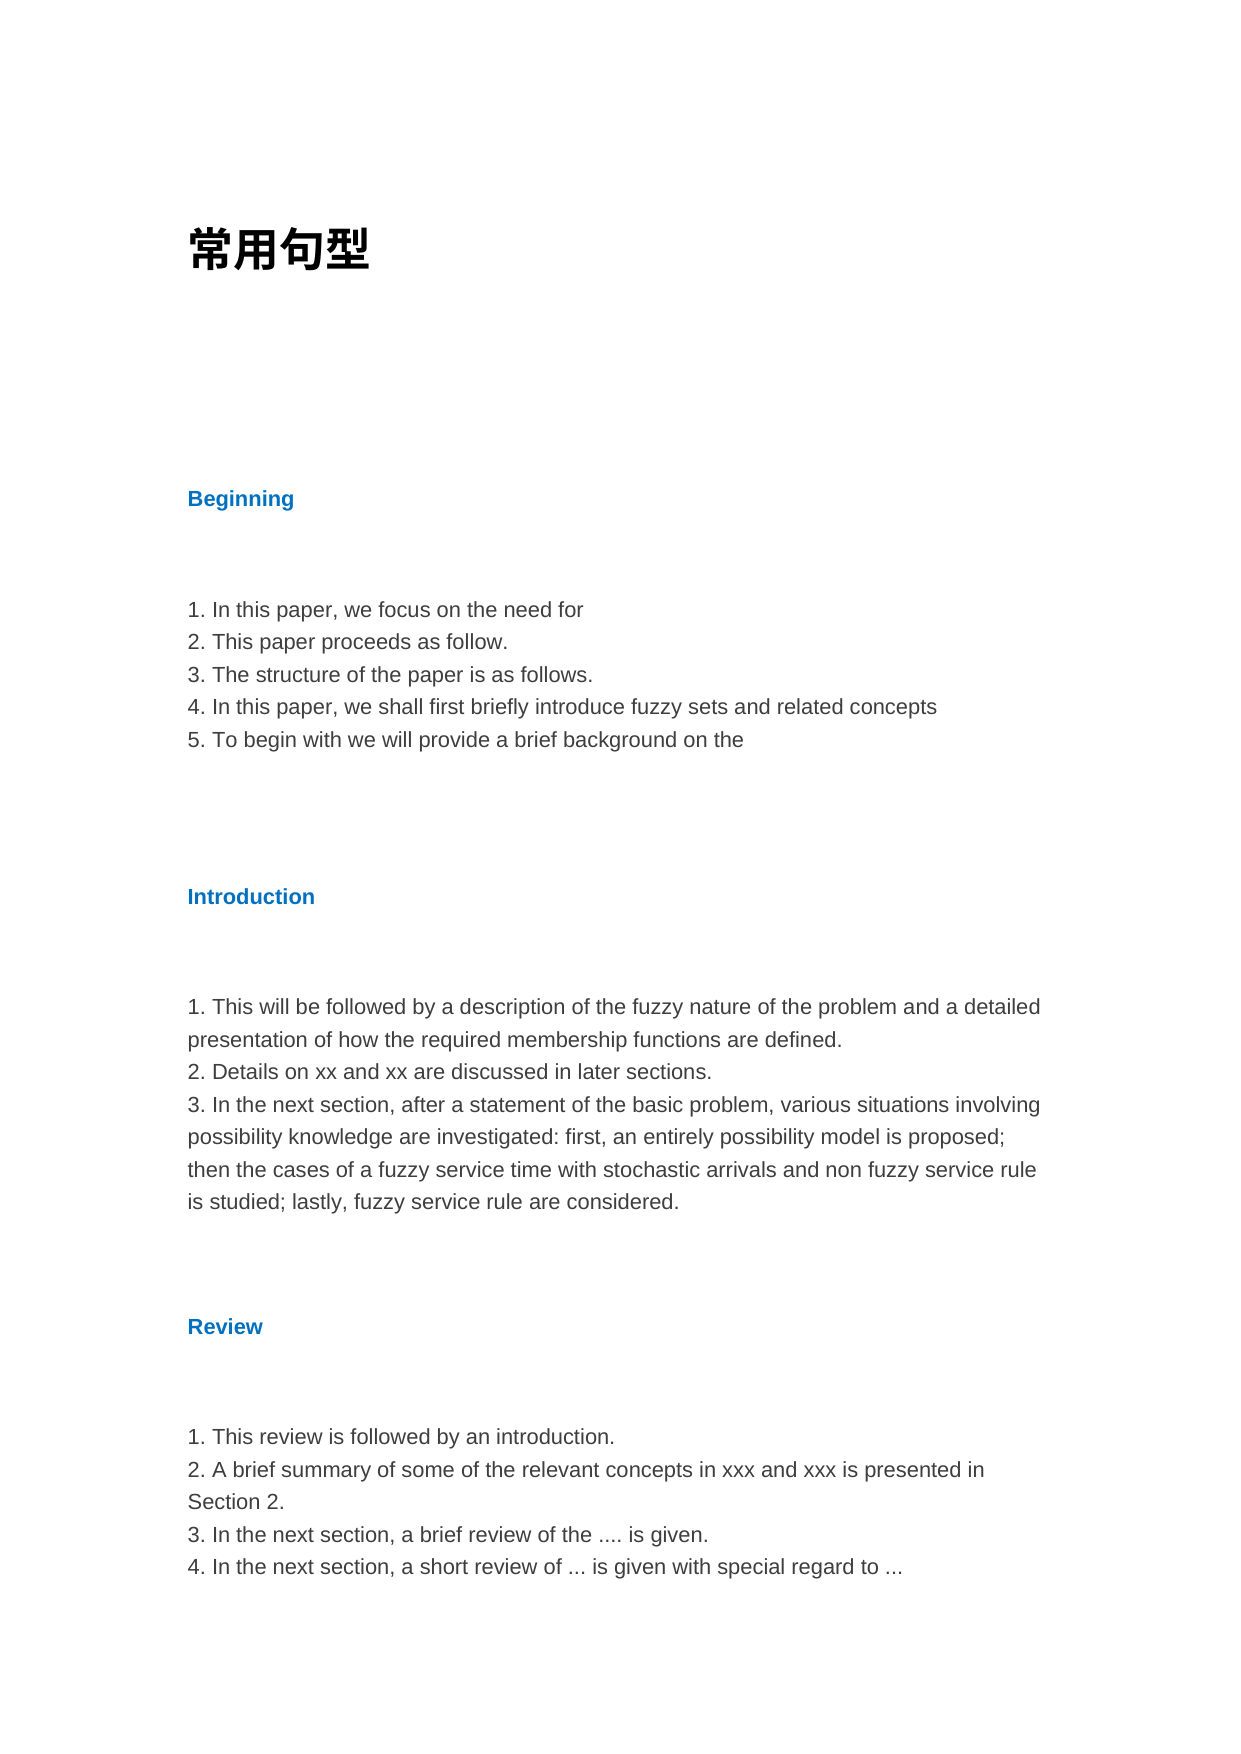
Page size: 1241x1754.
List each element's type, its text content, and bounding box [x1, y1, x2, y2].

subtitle 常用句型 [187, 197, 1053, 295]
text 1. In this paper, we focus on the need for 2. This paper proceeds as follow. 3. The structure of the paper is as follows. 4. In this paper, we shall first briefly introduce fuzzy sets and related concepts 5. To begin with we will provide a brief background on the [187, 560, 1053, 853]
subtitle Review [187, 1310, 1053, 1342]
subtitle Introduction [187, 880, 1053, 912]
subtitle Beginning [187, 482, 1053, 515]
text 1. This will be followed by a description of the fuzzy nature of the problem and a detailed presentation of how the required membership functions are defined. 2. Details on xx and xx are discussed in later sections. 3. In the next section, after a statement of the basic problem, various situations involving possibility knowledge are investigated: first, an entirely possibility model is proposed; then the cases of a fuzzy service time with stochastic arrivals and non fuzzy service rule is studied; lastly, fuzzy service rule are considered. [187, 958, 1053, 1283]
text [187, 1388, 1053, 1583]
